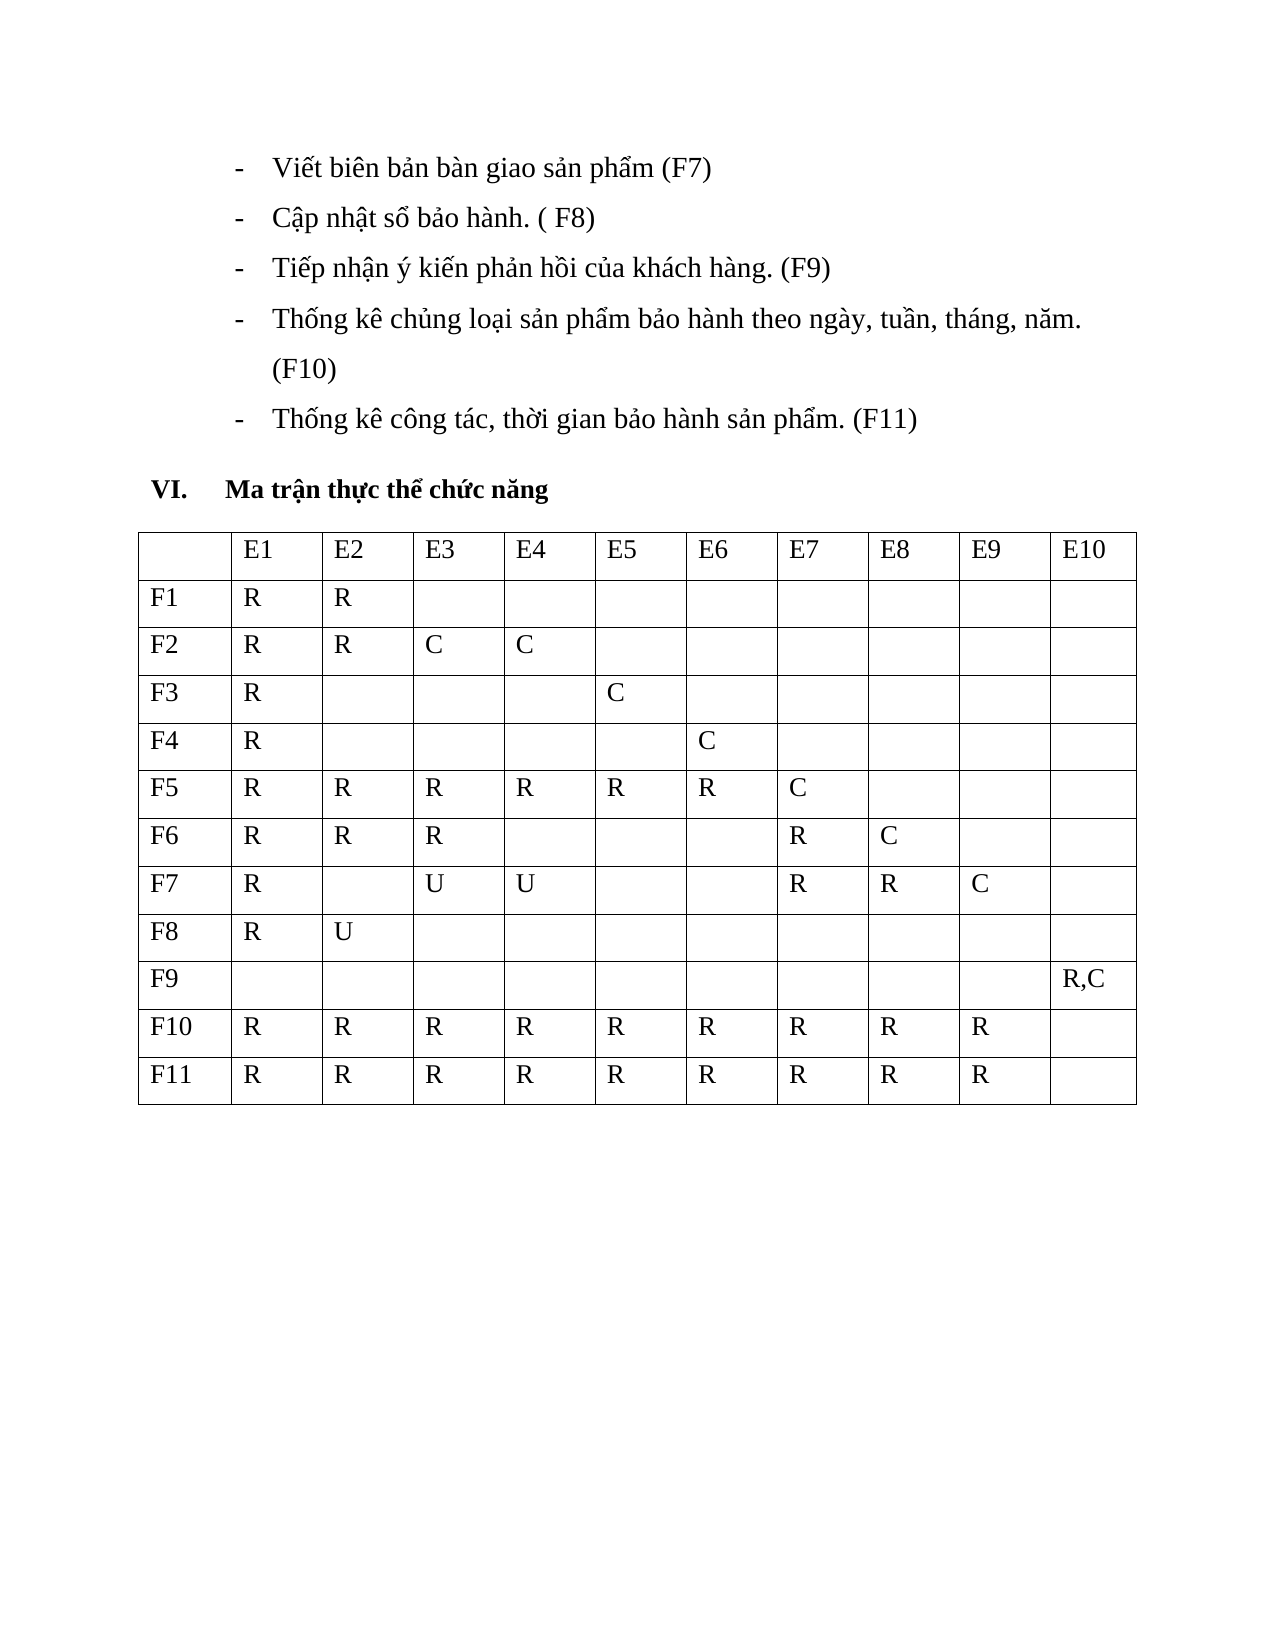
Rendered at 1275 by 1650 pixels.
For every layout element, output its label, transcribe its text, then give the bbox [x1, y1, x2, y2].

table_cell R [323, 819, 413, 866]
table_cell U [323, 915, 413, 961]
table_cell [869, 724, 959, 770]
table_cell U [414, 867, 504, 913]
table_cell R [960, 1058, 1050, 1104]
table_cell [323, 724, 413, 770]
table_header E9 [960, 533, 1050, 579]
table_cell [505, 581, 595, 627]
table_cell [1051, 1010, 1136, 1057]
table_cell [323, 962, 413, 1009]
table_header E7 [778, 533, 868, 579]
table_cell [505, 962, 595, 1009]
table_cell R [232, 819, 322, 866]
table_cell [1051, 676, 1136, 723]
table_cell [869, 962, 959, 1009]
table_cell [960, 628, 1050, 675]
table_cell R [232, 724, 322, 770]
table_header [139, 533, 231, 579]
table_cell R [232, 867, 322, 913]
table_cell [869, 771, 959, 818]
table_cell C [960, 867, 1050, 913]
list Thống kê chủng loại sản phẩm bảo hành theo ngày, tuần, tháng, năm. (F10) [234, 301, 1125, 385]
table_cell C [596, 676, 686, 723]
table_cell R [232, 1058, 322, 1104]
table_cell [960, 724, 1050, 770]
table_cell [596, 915, 686, 961]
table_cell R [414, 1010, 504, 1057]
table_cell F11 [139, 1058, 231, 1104]
table_cell [687, 581, 777, 627]
table_cell R [778, 1058, 868, 1104]
table_cell [596, 962, 686, 1009]
table_cell R [323, 771, 413, 818]
table_cell [323, 867, 413, 913]
table_cell [1051, 771, 1136, 818]
table_cell C [778, 771, 868, 818]
table_header E5 [596, 533, 686, 579]
table_cell R [596, 1010, 686, 1057]
table_cell [687, 676, 777, 723]
table_cell [778, 581, 868, 627]
table_header E4 [505, 533, 595, 579]
table_cell R [869, 1010, 959, 1057]
table_cell [687, 628, 777, 675]
table_cell R [687, 1058, 777, 1104]
table_cell F3 [139, 676, 231, 723]
table_cell [1051, 867, 1136, 913]
table_cell R [232, 915, 322, 961]
table_cell [869, 628, 959, 675]
table_cell [323, 676, 413, 723]
table_cell [869, 676, 959, 723]
table_cell [1051, 724, 1136, 770]
table_cell [596, 724, 686, 770]
table_cell [414, 581, 504, 627]
table_cell [1051, 915, 1136, 961]
table_cell R [323, 628, 413, 675]
table_cell F10 [139, 1010, 231, 1057]
table_header E2 [323, 533, 413, 579]
table_cell R [687, 1010, 777, 1057]
table_cell [960, 819, 1050, 866]
table_cell [596, 867, 686, 913]
table_cell [596, 819, 686, 866]
table_cell [414, 962, 504, 1009]
table_cell [414, 676, 504, 723]
table_cell R [323, 1058, 413, 1104]
list Thống kê công tác, thời gian bảo hành sản phẩm. (F11) [234, 402, 1125, 435]
table_cell [687, 915, 777, 961]
table_cell R [869, 867, 959, 913]
table_header E6 [687, 533, 777, 579]
table_cell C [869, 819, 959, 866]
table_cell [505, 819, 595, 866]
table_cell R [596, 1058, 686, 1104]
table_cell C [505, 628, 595, 675]
table_cell [687, 819, 777, 866]
table_cell R [687, 771, 777, 818]
table_cell [1051, 819, 1136, 866]
table_cell [869, 915, 959, 961]
table_cell R [232, 771, 322, 818]
table_cell R [778, 1010, 868, 1057]
table_cell R [778, 867, 868, 913]
table_cell [869, 581, 959, 627]
list Cập nhật sổ bảo hành. ( F8) [234, 200, 1125, 234]
table_cell [778, 915, 868, 961]
table_header E3 [414, 533, 504, 579]
table_cell [414, 915, 504, 961]
table_header E10 [1051, 533, 1136, 579]
table_cell R [869, 1058, 959, 1104]
table_cell R,C [1051, 962, 1136, 1009]
table_cell R [505, 1010, 595, 1057]
table_cell F9 [139, 962, 231, 1009]
table_cell F8 [139, 915, 231, 961]
table_cell [414, 724, 504, 770]
table_cell C [414, 628, 504, 675]
table_cell C [687, 724, 777, 770]
table_cell [960, 771, 1050, 818]
table_cell [232, 962, 322, 1009]
table_cell [596, 628, 686, 675]
table_cell [1051, 1058, 1136, 1104]
table_cell [778, 962, 868, 1009]
table_header E1 [232, 533, 322, 579]
list Tiếp nhận ý kiến phản hồi của khách hàng. (F9) [234, 251, 1125, 284]
table_cell R [505, 1058, 595, 1104]
table_cell R [414, 771, 504, 818]
list Viết biên bản bàn giao sản phẩm (F7) [234, 150, 1125, 183]
table_cell F5 [139, 771, 231, 818]
table_cell R [960, 1010, 1050, 1057]
table_cell [778, 724, 868, 770]
table_cell [1051, 581, 1136, 627]
table_cell F7 [139, 867, 231, 913]
table_cell [960, 915, 1050, 961]
table_cell [1051, 628, 1136, 675]
table_cell [596, 581, 686, 627]
table_cell F1 [139, 581, 231, 627]
table_cell F2 [139, 628, 231, 675]
table_cell F6 [139, 819, 231, 866]
table_cell U [505, 867, 595, 913]
table_cell [687, 867, 777, 913]
table_cell R [414, 1058, 504, 1104]
table_cell R [232, 628, 322, 675]
table_cell [778, 628, 868, 675]
table_cell [960, 962, 1050, 1009]
table_cell [505, 724, 595, 770]
table_cell R [232, 676, 322, 723]
table_cell [960, 581, 1050, 627]
table_cell [505, 915, 595, 961]
table_cell R [778, 819, 868, 866]
table_cell R [232, 1010, 322, 1057]
table_cell R [323, 581, 413, 627]
table_cell R [232, 581, 322, 627]
table_cell [778, 676, 868, 723]
table_cell R [505, 771, 595, 818]
subtitle Ma trận thực thể chức năng [187, 473, 1125, 504]
table_header E8 [869, 533, 959, 579]
table_cell R [596, 771, 686, 818]
table_cell [960, 676, 1050, 723]
table_cell R [414, 819, 504, 866]
table_cell F4 [139, 724, 231, 770]
table_cell [505, 676, 595, 723]
table_cell [687, 962, 777, 1009]
table_cell R [323, 1010, 413, 1057]
